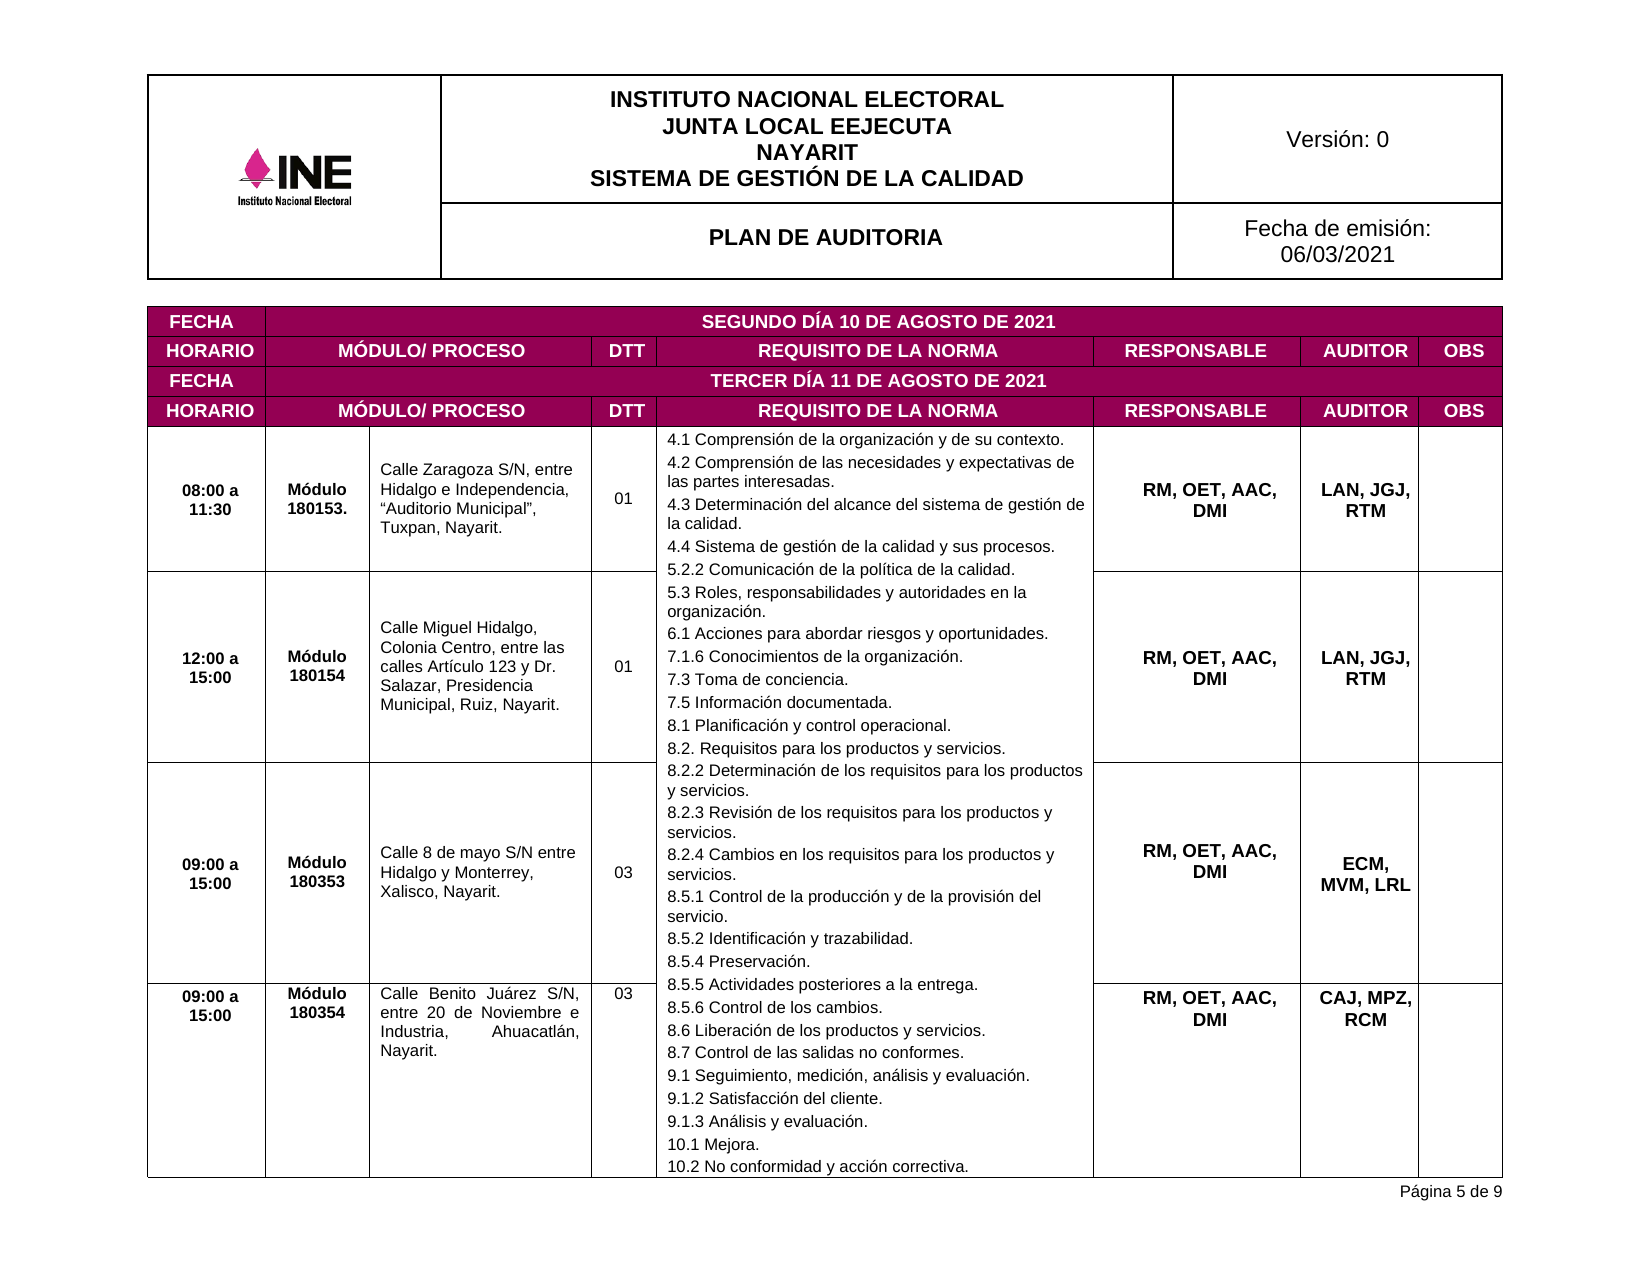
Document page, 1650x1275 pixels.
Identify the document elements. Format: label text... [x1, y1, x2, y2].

picture [205, 123, 384, 230]
table_cell FECHA [148, 367, 265, 396]
table_cell OBS [1419, 337, 1502, 366]
table_cell RM, OET, AAC, DMI [1094, 572, 1300, 761]
table_cell 12:00 a 15:00 [148, 572, 265, 761]
table_header FECHA [148, 307, 265, 336]
table_cell TERCER DÍA 11 DE AGOSTO DE 2021 [266, 367, 1502, 396]
table_cell [1419, 763, 1502, 982]
table_cell OBS [1419, 397, 1502, 426]
table_cell [1419, 427, 1502, 571]
table_cell MÓDULO/ PROCESO [266, 337, 591, 366]
table_cell RM, OET, AAC, DMI [1094, 763, 1300, 982]
table_cell RESPONSABLE [1094, 397, 1300, 426]
table_cell Módulo 180353 [266, 763, 369, 982]
table_cell LAN, JGJ, RTM [1301, 427, 1418, 571]
table_cell DTT [592, 397, 656, 426]
table_cell LAN, JGJ, RTM [1301, 572, 1418, 761]
table_cell 08:00 a 11:30 [148, 427, 265, 571]
table_cell [1419, 984, 1502, 1176]
table_cell REQUISITO DE LA NORMA [657, 337, 1093, 366]
table_cell AUDITOR [1301, 397, 1418, 426]
table_cell AUDITOR [1301, 337, 1418, 366]
table_cell HORARIO [148, 397, 265, 426]
table_cell Calle 8 de mayo S/N entre Hidalgo y Monterrey, Xalisco, Nayarit. [370, 763, 591, 982]
table_cell 4.1 Comprensión de la organización y de su contexto. 4.2 Comprensión de las necesidades y expectativas de las partes interesadas. 4.3 Determinación del alcance del sistema de gestión de la calidad. 4.4 Sistema de gestión de la calidad y sus procesos. 5.2.2 Comunicación de la política de la calidad. 5.3 Roles, responsabilidades y autoridades en la organización. 6.1 Acciones para abordar riesgos y oportunidades. 7.1.6 Conocimientos de la organización. 7.3 Toma de conciencia. 7.5 Información documentada. 8.1 Planificación y control operacional. 8.2. Requisitos para los productos y servicios. 8.2.2 Determinación de los requisitos para los productos y servicios. 8.2.3 Revisión de los requisitos para los productos y servicios. 8.2.4 Cambios en los requisitos para los productos y servicios. 8.5.1 Control de la producción y de la provisión del servicio. 8.5.2 Identificación y trazabilidad. 8.5.4 Preservación. 8.5.5 Actividades posteriores a la entrega. 8.5.6 Control de los cambios. 8.6 Liberación de los productos y servicios. 8.7 Control de las salidas no conformes. 9.1 Seguimiento, medición, análisis y evaluación. 9.1.2 Satisfacción del cliente. 9.1.3 Análisis y evaluación. 10.1 Mejora. 10.2 No conformidad y acción correctiva. 10.3 Mejora continua [657, 427, 1093, 1176]
table_cell 01 [592, 572, 656, 761]
table_cell RM, OET, AAC, DMI [1094, 984, 1300, 1176]
table_cell MÓDULO/ PROCESO [266, 397, 591, 426]
table_cell [1419, 572, 1502, 761]
table_cell RM, OET, AAC, DMI [1094, 427, 1300, 571]
table_cell Módulo 180154 [266, 572, 369, 761]
table_cell 03 [592, 984, 656, 1176]
table_header SEGUNDO DÍA 10 DE AGOSTO DE 2021 [266, 307, 1502, 336]
table_cell CAJ, MPZ, RCM [1301, 984, 1418, 1176]
table_cell Calle Miguel Hidalgo, Colonia Centro, entre las calles Artículo 123 y Dr. Salazar, Presidencia Municipal, Ruiz, Nayarit. [370, 572, 591, 761]
table_cell Calle Benito Juárez S/N, entre 20 de Noviembre e Industria, Ahuacatlán, Nayarit. [370, 984, 591, 1176]
table_cell HORARIO [148, 337, 265, 366]
table_cell 09:00 a 15:00 [148, 763, 265, 982]
table_cell DTT [592, 337, 656, 366]
table_cell RESPONSABLE [1094, 337, 1300, 366]
table_cell 03 [592, 763, 656, 982]
table_cell Módulo 180153. [266, 427, 369, 571]
table_cell Módulo 180354 [266, 984, 369, 1176]
table_cell ECM, MVM, LRL [1301, 763, 1418, 982]
table_cell 09:00 a 15:00 [148, 984, 265, 1176]
table_cell 01 [592, 427, 656, 571]
table_cell Calle Zaragoza S/N, entre Hidalgo e Independencia, “Auditorio Municipal”, Tuxpan, Nayarit. [370, 427, 591, 571]
table_cell REQUISITO DE LA NORMA [657, 397, 1093, 426]
